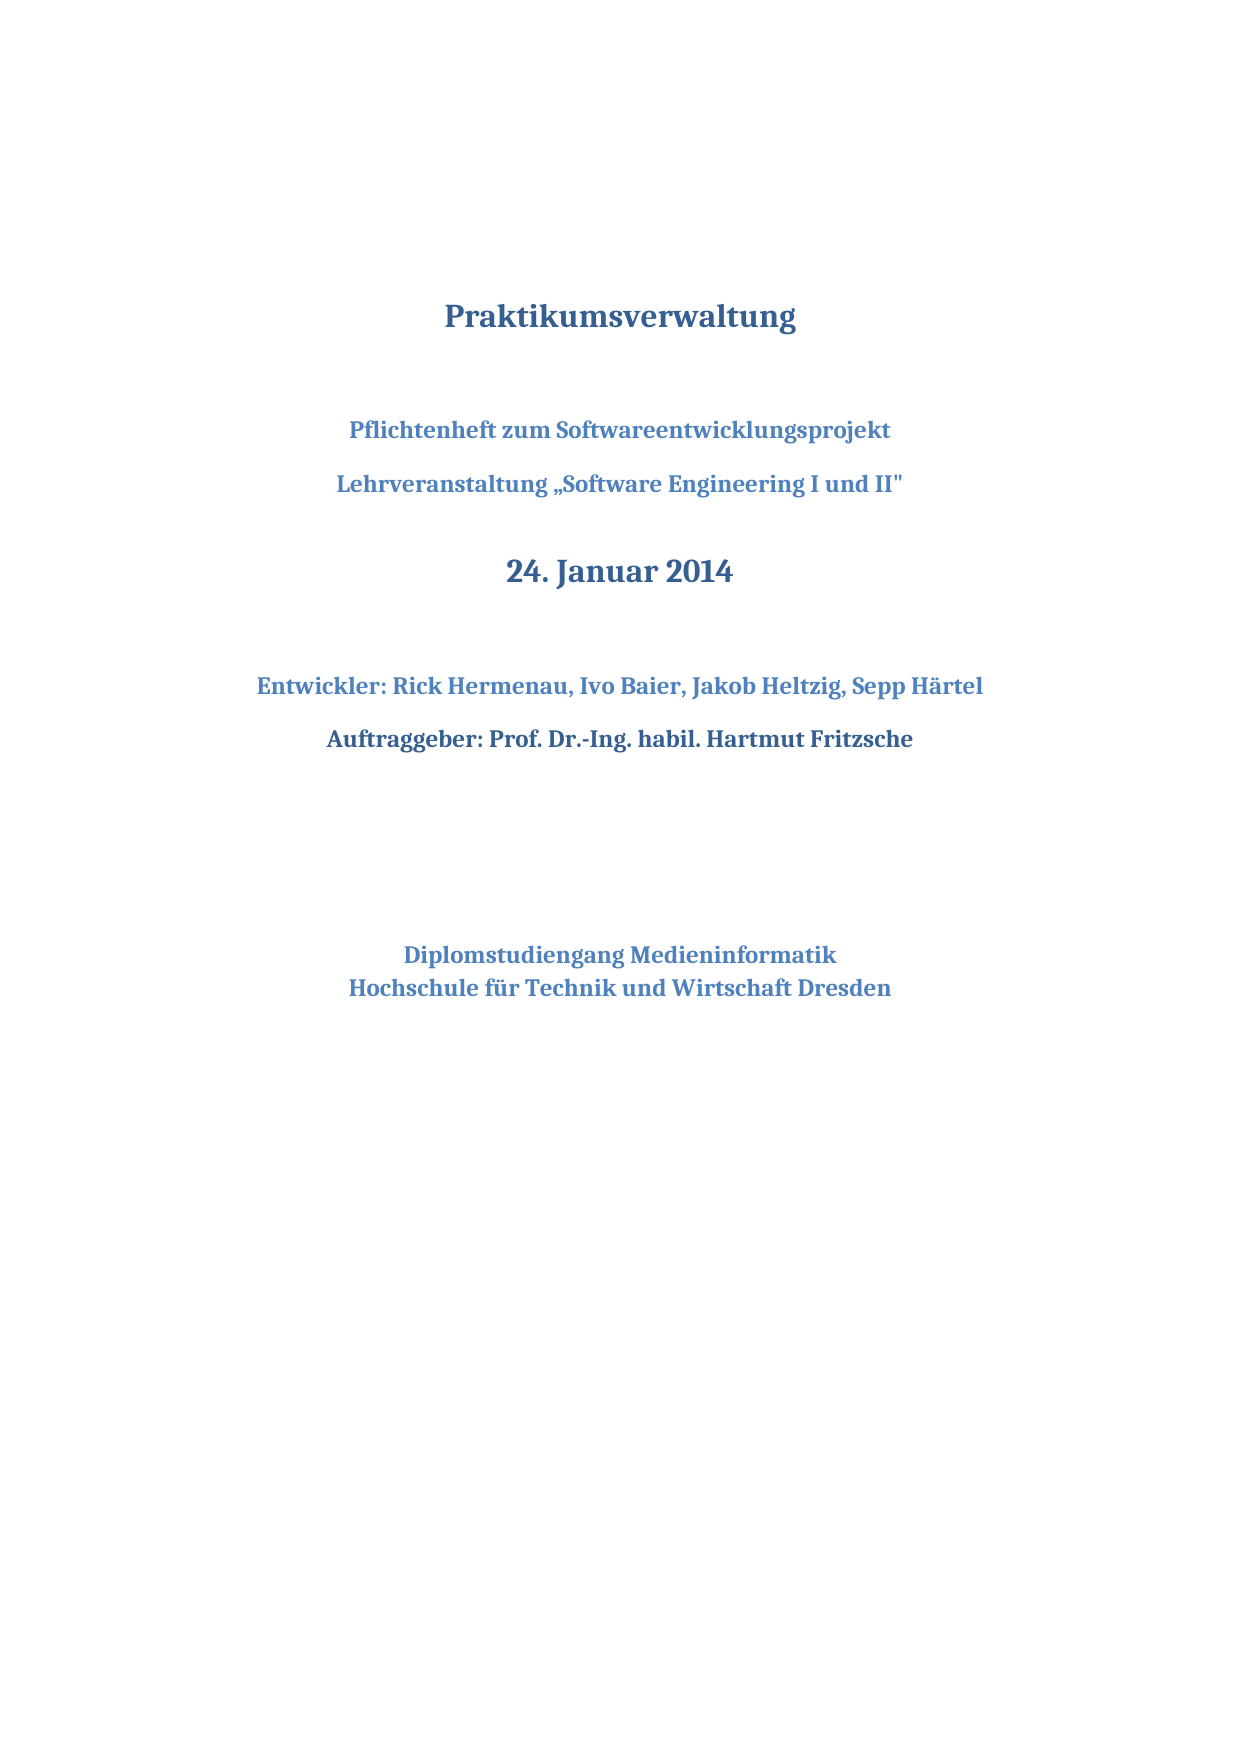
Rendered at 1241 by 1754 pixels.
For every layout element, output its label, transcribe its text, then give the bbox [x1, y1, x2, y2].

subtitle Hochschule für Technik und Wirtschaft Dresden [148, 974, 1093, 1003]
subtitle 24. Januar 2014 [148, 553, 1093, 591]
subtitle Praktikumsverwaltung [148, 297, 1093, 336]
subtitle Auftraggeber: Prof. Dr.-Ing. habil. Hartmut Fritzsche [148, 725, 1093, 754]
subtitle Lehrveranstaltung „Software Engineering I und II" [148, 470, 1093, 498]
subtitle Entwickler: Rick Hermenau, Ivo Baier, Jakob Heltzig, Sepp Härtel [148, 672, 1093, 700]
subtitle Pflichtenheft zum Softwareentwicklungsprojekt [148, 416, 1093, 445]
subtitle Diplomstudiengang Medieninformatik [148, 941, 1093, 969]
